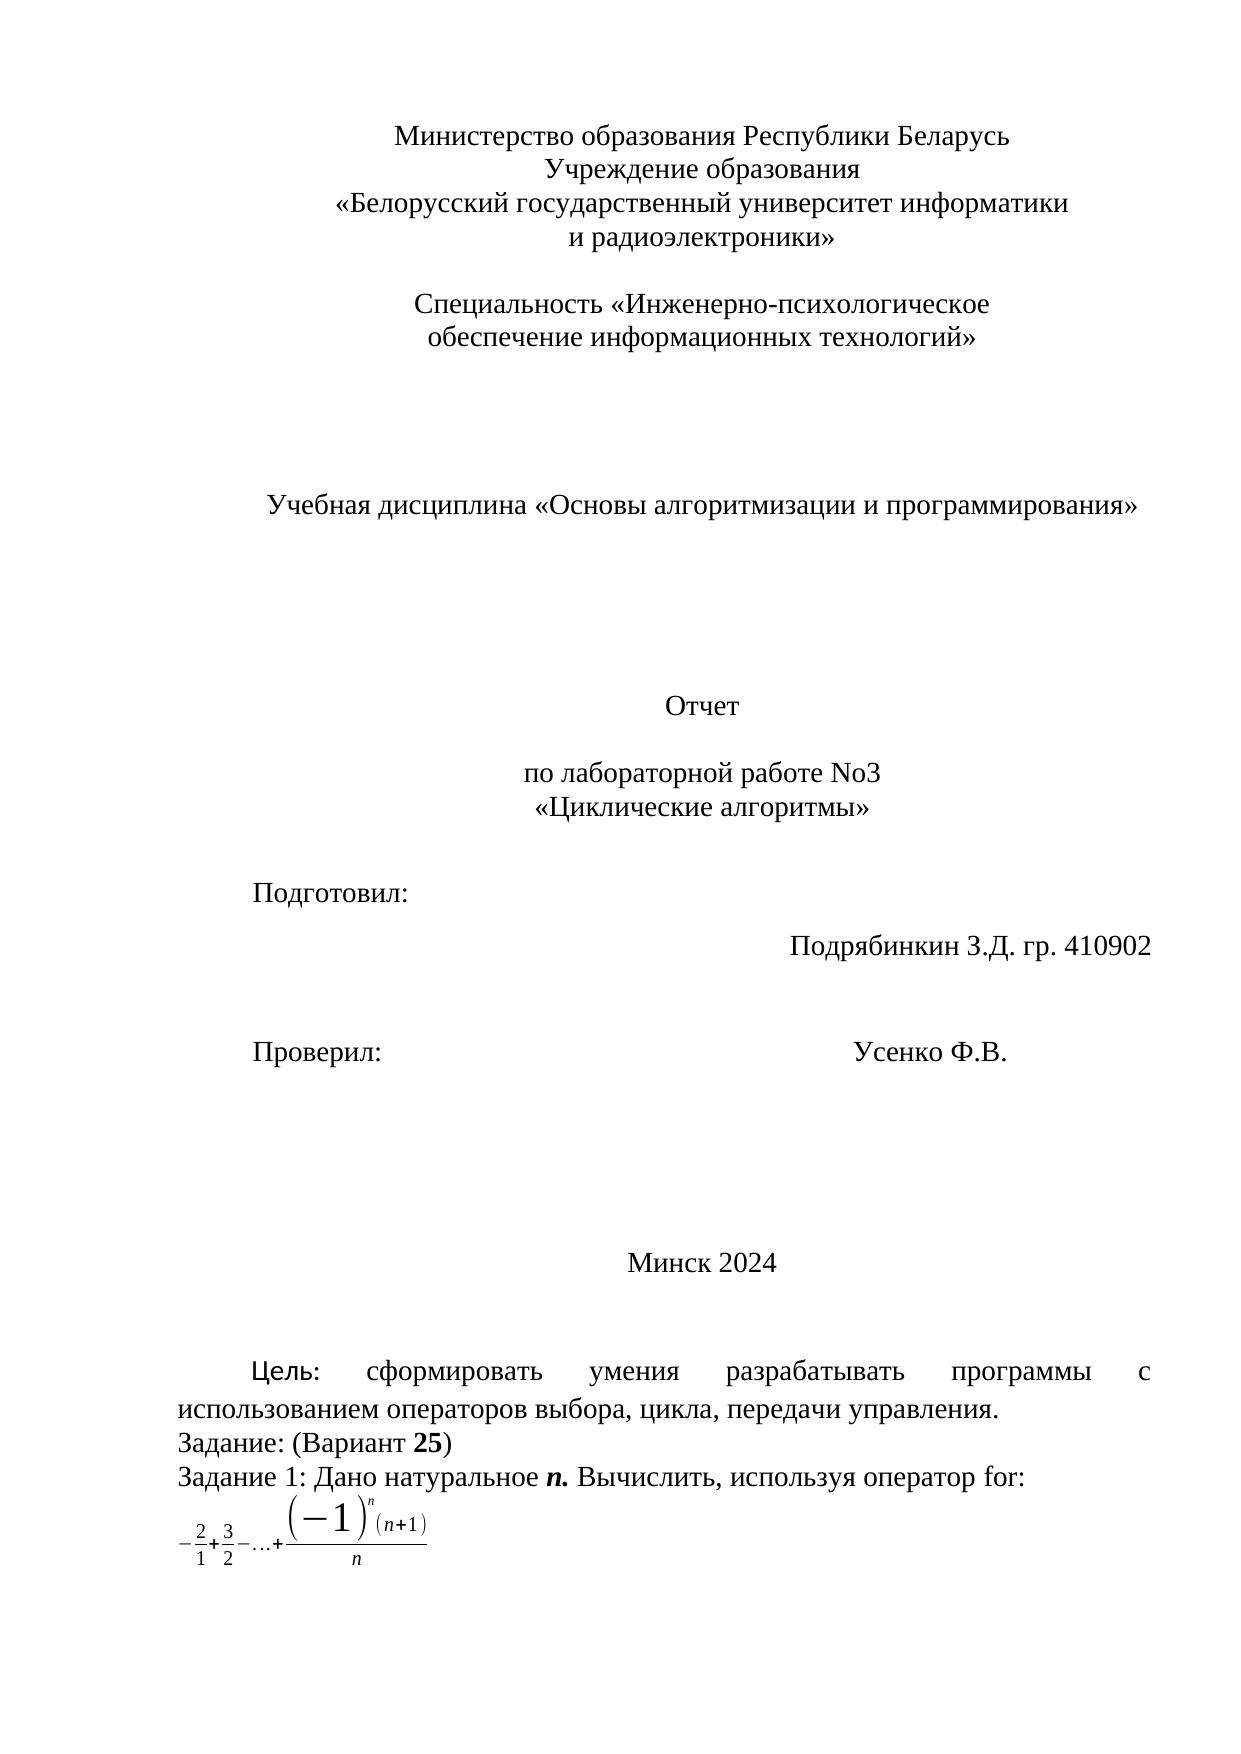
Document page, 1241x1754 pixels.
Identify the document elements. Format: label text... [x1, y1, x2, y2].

text Подготовил: [177, 875, 1152, 909]
text Подрябинкин З.Д. гр. 410902 [177, 928, 1152, 962]
text и радиоэлектроники» [177, 219, 1152, 252]
text Министерство образования Республики Беларусь [177, 118, 1152, 152]
text Специальность «Инженерно-психологическое [177, 286, 1152, 319]
text Отчет [177, 688, 1152, 722]
text Учебная дисциплина «Основы алгоритмизации и программирования» [177, 487, 1152, 521]
text Задание 1: Дано натуральное п. Вычислить, используя оператор for: [177, 1459, 1152, 1570]
text Задание: (Вариант 25) [177, 1426, 1152, 1459]
text «Циклические алгоритмы» [177, 789, 1152, 822]
text Цель: сформировать умения разрабатывать программы с использованием операторов выбора, цикла, передачи управления. [177, 1351, 1152, 1426]
text обеспечение информационных технологий» [177, 319, 1152, 353]
text Проверил: Усенко Ф.В. [177, 1034, 1152, 1067]
text «Белорусский государственный университет информатики [177, 185, 1152, 219]
text Минск 2024 [177, 1245, 1152, 1278]
text по лабораторной работе No3 [177, 755, 1152, 789]
text Учреждение образования [177, 152, 1152, 185]
